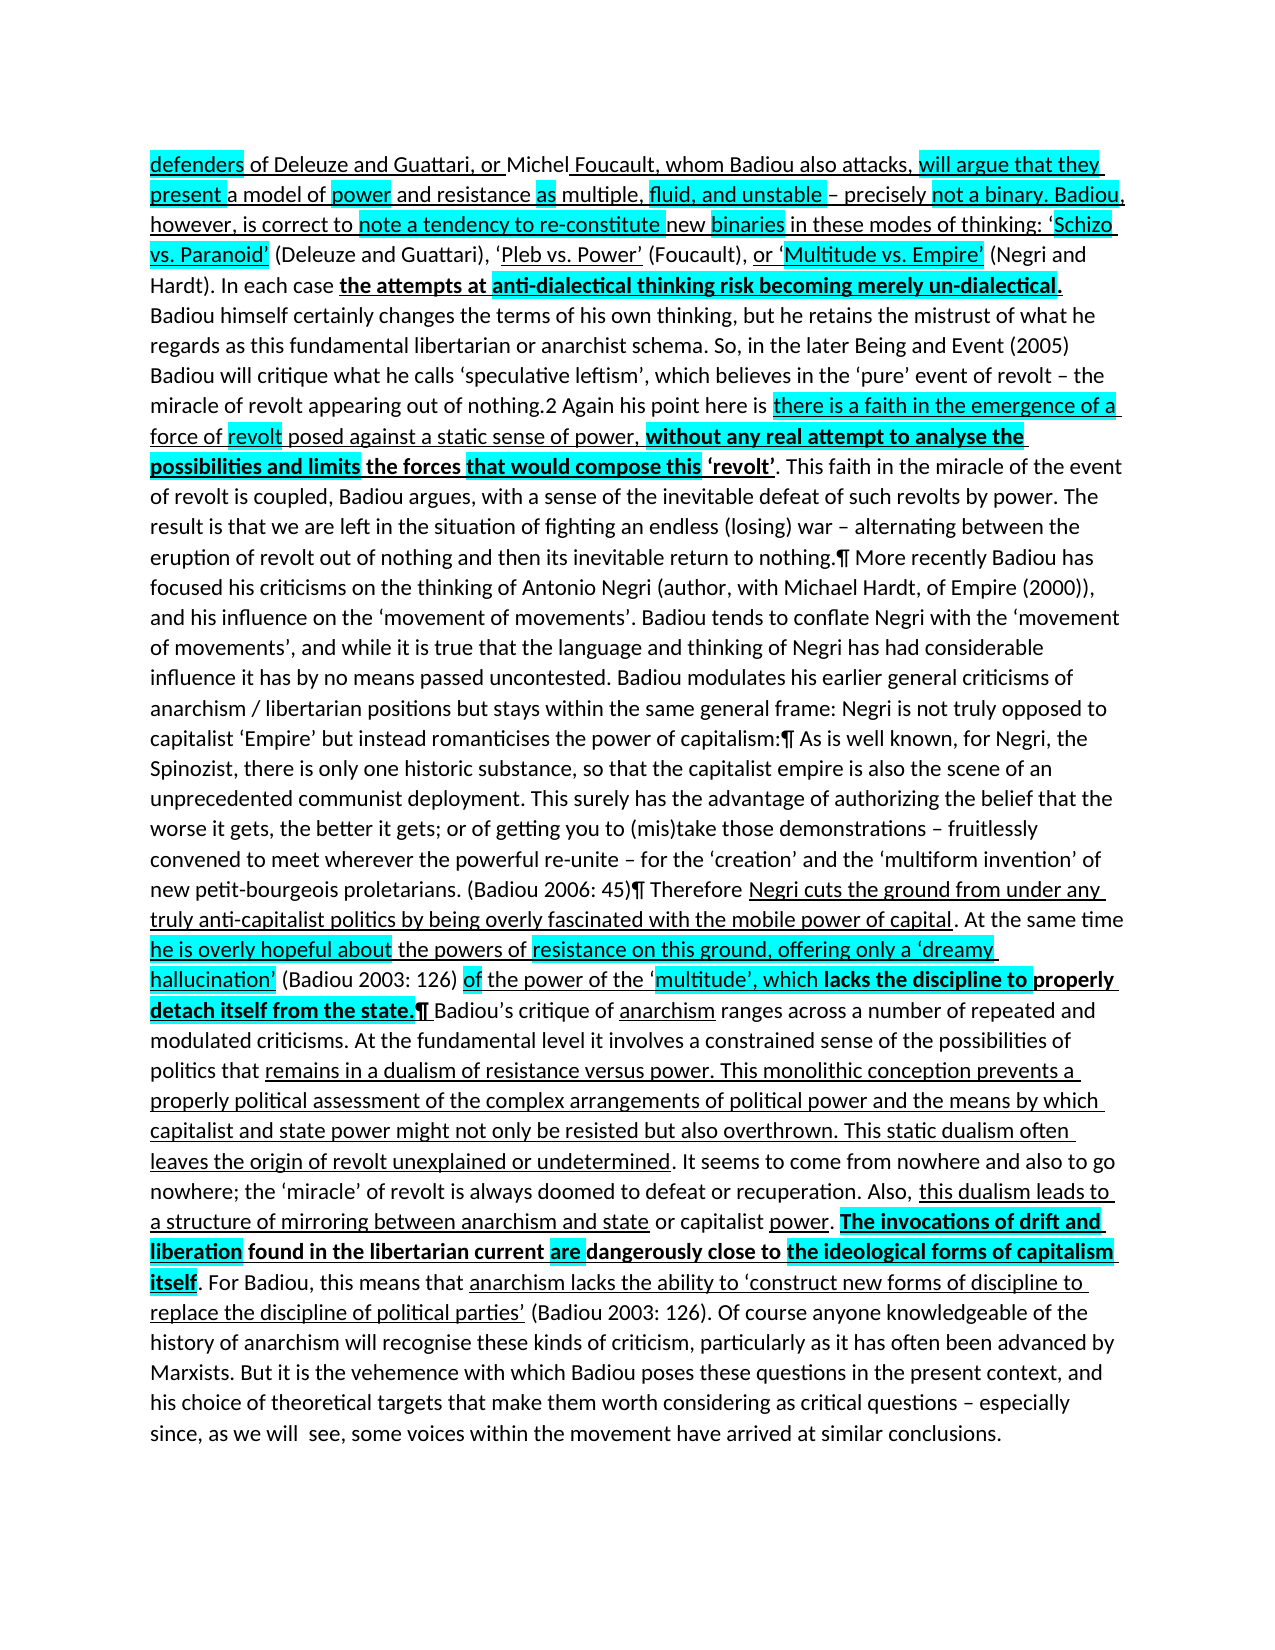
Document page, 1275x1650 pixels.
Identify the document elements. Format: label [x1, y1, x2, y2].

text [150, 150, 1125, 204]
text [150, 206, 1125, 1447]
